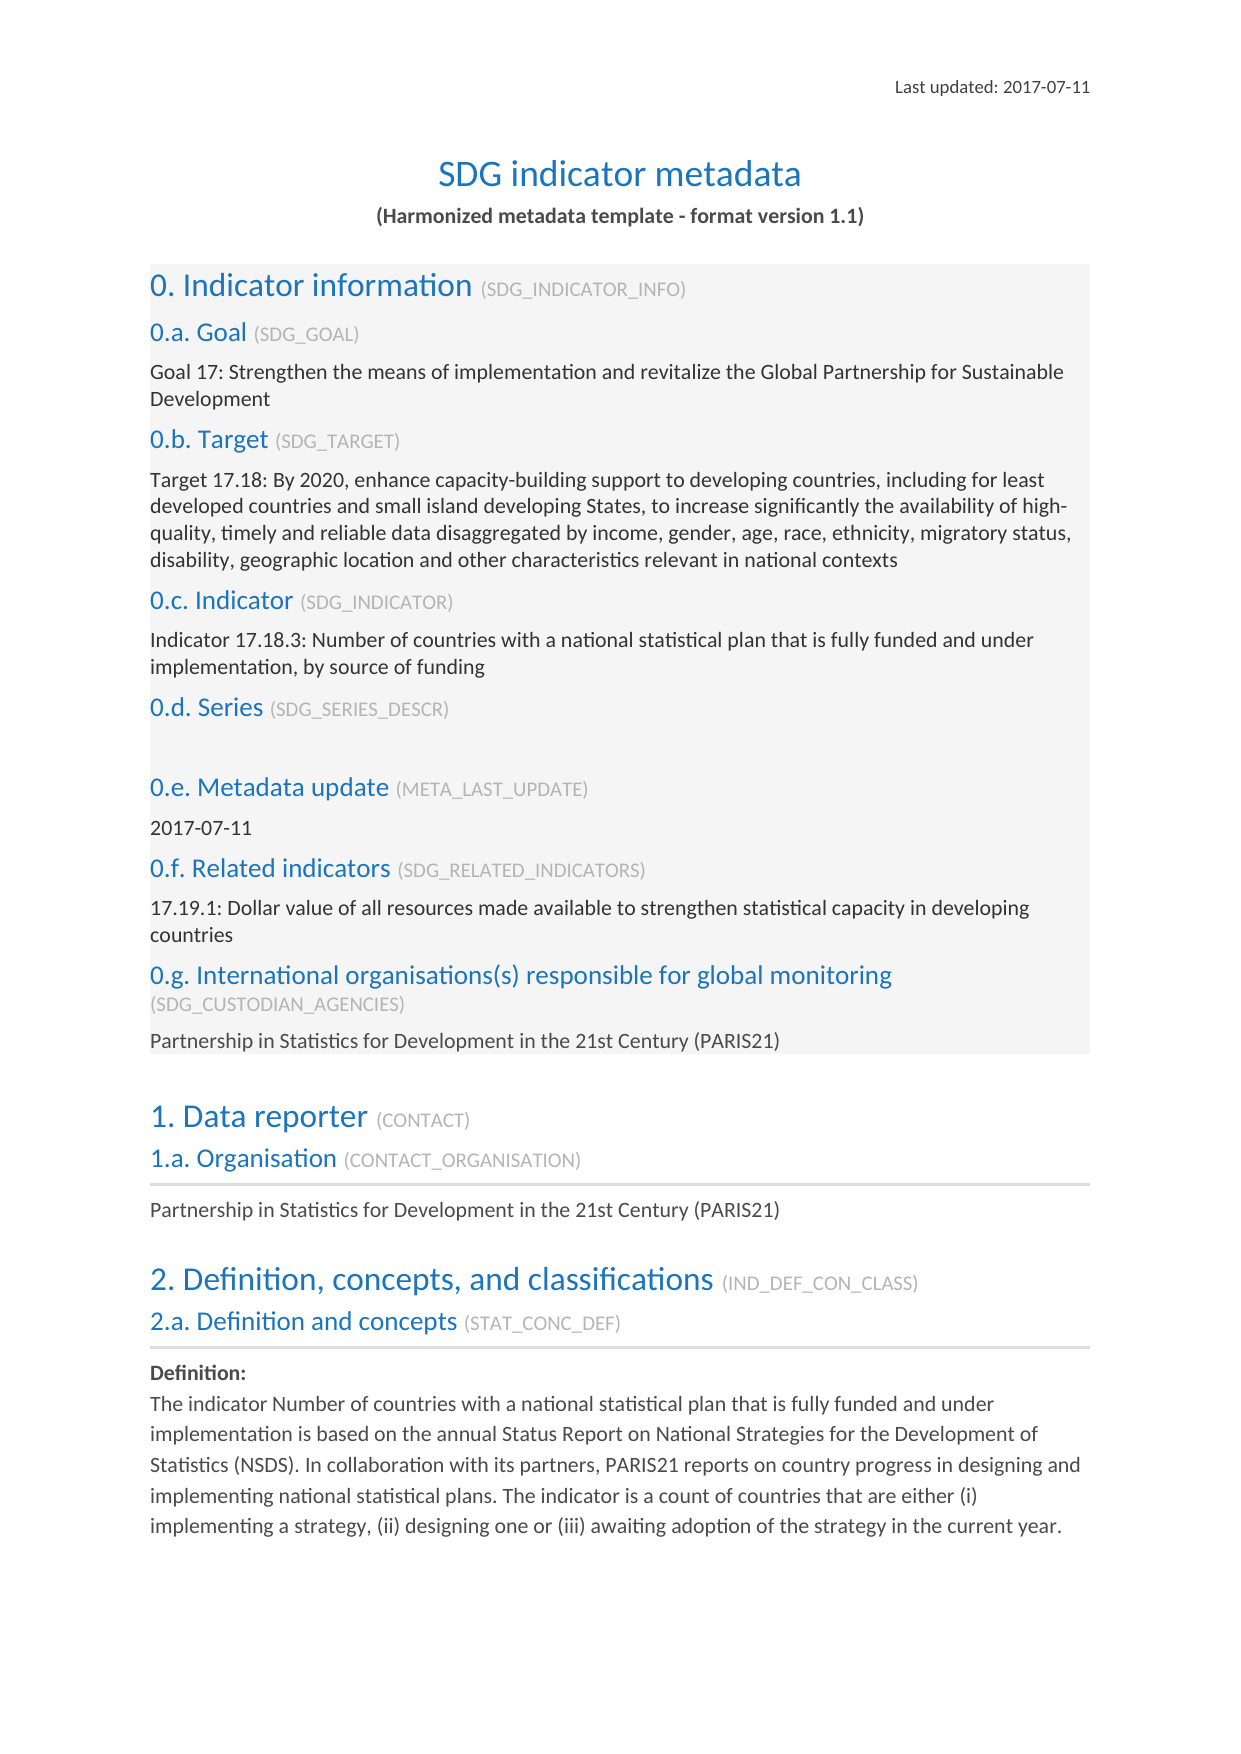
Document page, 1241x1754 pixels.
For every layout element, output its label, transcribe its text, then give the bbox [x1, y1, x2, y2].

text Definition: [150, 1359, 1090, 1386]
text 0.e. Metadata update (META_LAST_UPDATE) [150, 771, 1090, 803]
text 0.b. Target (SDG_TARGET) [150, 422, 1090, 455]
text 2. Definition, concepts, and classifications (IND_DEF_CON_CLASS) [150, 1258, 1090, 1298]
text Partnership in Statistics for Development in the 21st Century (PARIS21) [150, 1196, 1090, 1223]
text 17.19.1: Dollar value of all resources made available to strengthen statistical capacity in developing countries [150, 894, 1090, 948]
text 1.a. Organisation (CONTACT_ORGANISATION) [150, 1142, 1090, 1183]
text 0. Indicator information (SDG_INDICATOR_INFO) [150, 264, 1090, 305]
text 0.a. Goal (SDG_GOAL) [150, 315, 1090, 348]
text SDG indicator metadata [150, 150, 1090, 196]
text (Harmonized metadata template - format version 1.1) [150, 203, 1090, 229]
text Target 17.18: By 2020, enhance capacity-building support to developing countries, including for least developed countries and small island developing States, to increase significantly the availability of high-quality, timely and reliable data disaggregated by income, gender, age, race, ethnicity, migratory status, disability, geographic location and other characteristics relevant in national contexts [150, 466, 1090, 572]
text 0.d. Series (SDG_SERIES_DESCR) [150, 690, 1090, 723]
text 1. Data reporter (CONTACT) [150, 1095, 1090, 1136]
text 0.c. Indicator (SDG_INDICATOR) [150, 583, 1090, 616]
text Indicator 17.18.3: Number of countries with a national statistical plan that is fully funded and under implementation, by source of funding [150, 626, 1090, 679]
text 2.a. Definition and concepts (STAT_CONC_DEF) [150, 1304, 1090, 1346]
text The indicator Number of countries with a national statistical plan that is fully funded and under implementation is based on the annual Status Report on National Strategies for the Development of Statistics (NSDS). In collaboration with its partners, PARIS21 reports on country progress in designing and implementing national statistical plans. The indicator is a count of countries that are either (i) implementing a strategy, (ii) designing one or (iii) awaiting adoption of the strategy in the current year. [150, 1390, 1090, 1539]
text 0.g. International organisations(s) responsible for global monitoring (SDG_CUSTODIAN_AGENCIES) [150, 958, 1090, 1017]
text 0.f. Related indicators (SDG_RELATED_INDICATORS) [150, 851, 1090, 884]
text Goal 17: Strengthen the means of implementation and revitalize the Global Partnership for Sustainable Development [150, 358, 1090, 412]
text Partnership in Statistics for Development in the 21st Century (PARIS21) [150, 1027, 1090, 1054]
